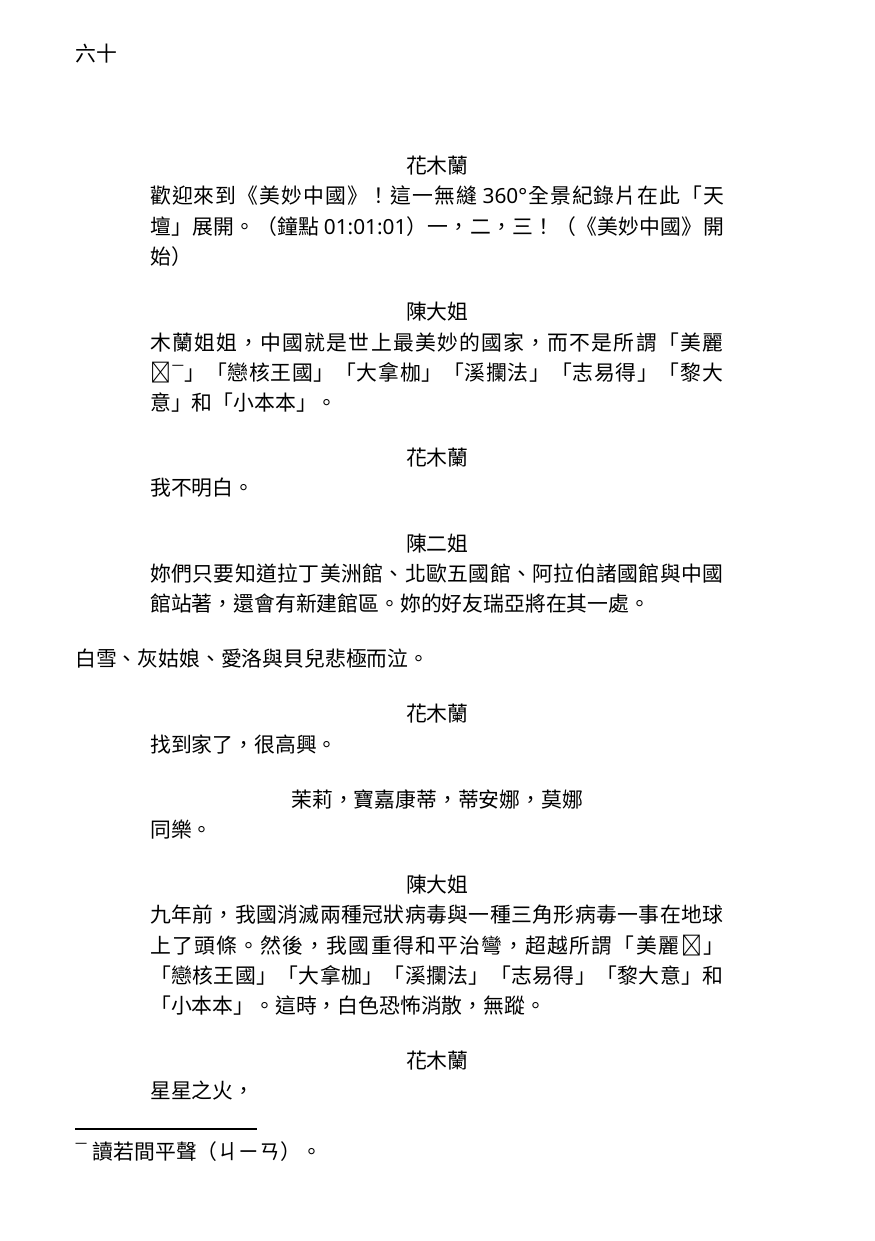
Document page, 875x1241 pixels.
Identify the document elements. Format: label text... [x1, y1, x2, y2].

text 歡迎來到《美妙中國》！這一無縫360°全景紀錄片在此「天壇」展開。（鐘點01:01:01）一，二，三！（《美妙中國》開始） [150, 180, 724, 271]
text 星星之火， [150, 1075, 724, 1105]
text 妳們只要知道拉丁美洲館、北歐五國館、阿拉伯諸國館與中國館站著，還會有新建館區。妳的好友瑞亞將在其一處。 [150, 557, 724, 617]
text 陳二姐 [150, 527, 724, 557]
text 我不明白。 [150, 472, 724, 502]
text 陳大姐 [150, 868, 724, 899]
text 陳大姐 [150, 296, 724, 326]
text 花木蘭 [150, 1044, 724, 1075]
text 九年前，我國消滅兩種冠狀病毒與一種三角形病毒一事在地球上了頭條。然後，我國重得和平治彎，超越所謂「美麗𪟧」「戀核王國」「大拿枷」「溪攔法」「志易得」「黎大意」和「小本本」。這時，白色恐怖消散，無蹤。 [150, 899, 724, 1019]
text 花木蘭 [150, 149, 724, 180]
text 花木蘭 [150, 441, 724, 472]
text 茉莉，寶嘉康蒂，蒂安娜，莫娜 [150, 783, 724, 813]
text 木蘭姐姐，中國就是世上最美妙的國家，而不是所謂「美麗𪟧」「戀核王國」「大拿枷」「溪攔法」「志易得」「黎大意」和「小本本」。 [150, 326, 724, 416]
text 同樂。 [150, 813, 724, 843]
text 花木蘭 [150, 698, 724, 728]
text 白雪、灰姑娘、愛洛與貝兒悲極而泣。 [75, 642, 799, 673]
text 找到家了，很高興。 [150, 728, 724, 758]
